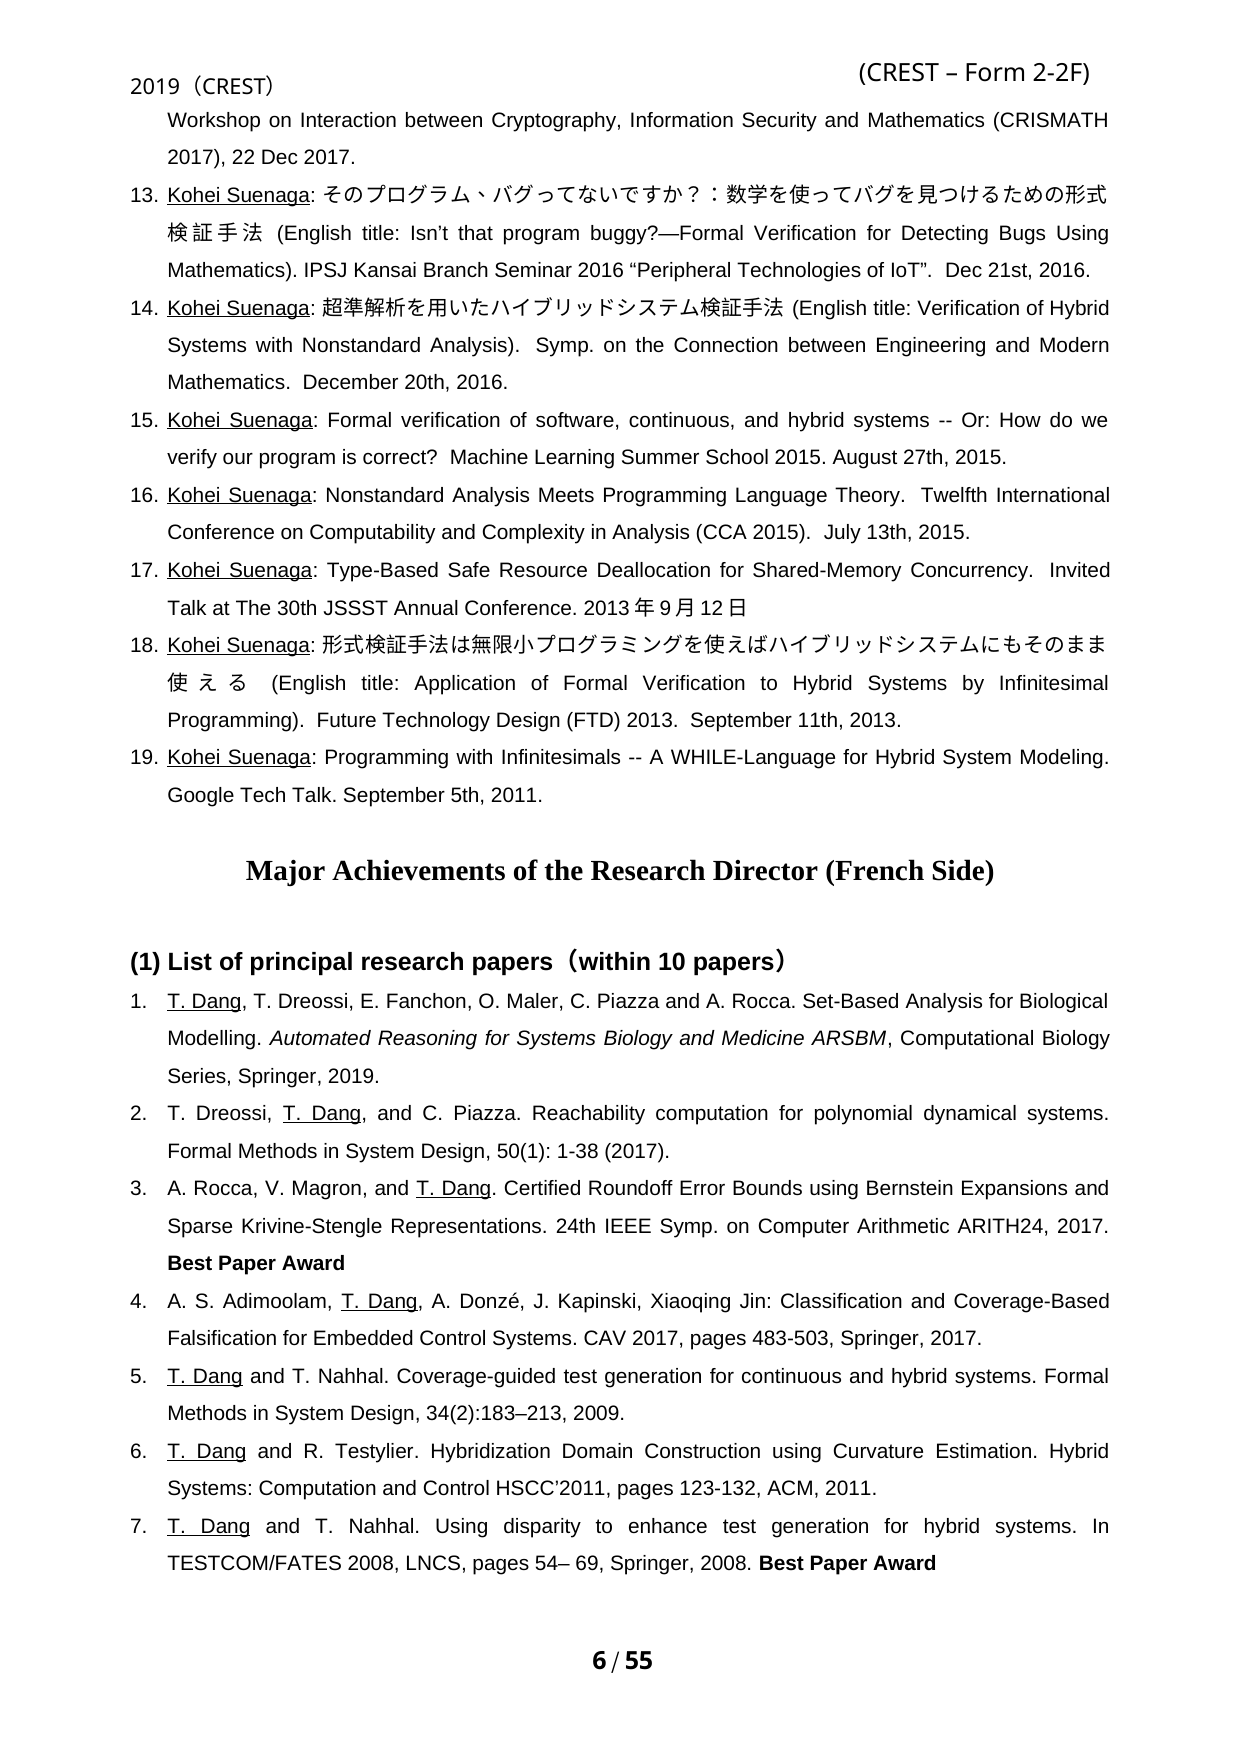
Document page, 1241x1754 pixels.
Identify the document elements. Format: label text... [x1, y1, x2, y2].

list A. Rocca, V. Magron, and T. Dang. Certified Roundoff Error Bounds using Bernstein Expansions and Sparse Krivine-Stengle Representations. 24th IEEE Symp. on Computer Arithmetic ARITH24, 2017. Best Paper Award [130, 1169, 1110, 1282]
list Kohei Suenaga: 超準解析を用いたハイブリッドシステム検証手法 (English title: Verification of Hybrid Systems with Nonstandard Analysis). Symp. on the Connection between Engineering and Modern Mathematics. December 20th, 2016. [130, 288, 1110, 401]
list A. S. Adimoolam, T. Dang, A. Donzé, J. Kapinski, Xiaoqing Jin: Classification and Coverage-Based Falsification for Embedded Control Systems. CAV 2017, pages 483-503, Springer, 2017. [130, 1282, 1110, 1357]
subtitle Major Achievements of the Research Director (French Side) [130, 851, 1110, 888]
text (1) List of principal research papers（within 10 papers） [130, 942, 1110, 980]
list T. Dang and T. Nahhal. Coverage-guided test generation for continuous and hybrid systems. Formal Methods in System Design, 34(2):183–213, 2009. [130, 1357, 1110, 1432]
list T. Dang and T. Nahhal. Using disparity to enhance test generation for hybrid systems. In TESTCOM/FATES 2008, LNCS, pages 54– 69, Springer, 2008. Best Paper Award [130, 1507, 1110, 1582]
list T. Dreossi, T. Dang, and C. Piazza. Reachability computation for polynomial dynamical systems. Formal Methods in System Design, 50(1): 1-38 (2017). [130, 1094, 1110, 1169]
list Kohei Suenaga: Formal verification of software, continuous, and hybrid systems -- Or: How do we verify our program is correct? Machine Learning Summer School 2015. August 27th, 2015. [130, 401, 1110, 476]
list Kohei Suenaga: Type-Based Safe Resource Deallocation for Shared-Memory Concurrency. Invited Talk at The 30th JSSST Annual Conference. 2013年9月12日 [130, 551, 1110, 626]
list Kohei Suenaga: 形式検証手法は無限小プログラミングを使えばハイブリッドシステムにもそのまま使える (English title: Application of Formal Verification to Hybrid Systems by Infinitesimal Programming). Future Technology Design (FTD) 2013. September 11th, 2013. [130, 626, 1110, 738]
list T. Dang, T. Dreossi, E. Fanchon, O. Maler, C. Piazza and A. Rocca. Set-Based Analysis for Biological Modelling. Automated Reasoning for Systems Biology and Medicine ARSBM, Computational Biology Series, Springer, 2019. [130, 982, 1110, 1094]
list Kohei Suenaga: Programming with Infinitesimals -- A WHILE-Language for Hybrid System Modeling. Google Tech Talk. September 5th, 2011. [130, 738, 1110, 813]
list Kohei Suenaga: そのプログラム、バグってないですか？：数学を使ってバグを見つけるための形式検証手法 (English title: Isn’t that program buggy?—Formal Verification for Detecting Bugs Using Mathematics). IPSJ Kansai Branch Seminar 2016 “Peripheral Technologies of IoT”. Dec 21st, 2016. [130, 176, 1110, 288]
list Kohei Suenaga: Nonstandard Analysis Meets Programming Language Theory. Twelfth International Conference on Computability and Complexity in Analysis (CCA 2015). July 13th, 2015. [130, 476, 1110, 551]
list T. Dang and R. Testylier. Hybridization Domain Construction using Curvature Estimation. Hybrid Systems: Computation and Control HSCC’2011, pages 123-132, ACM, 2011. [130, 1432, 1110, 1507]
